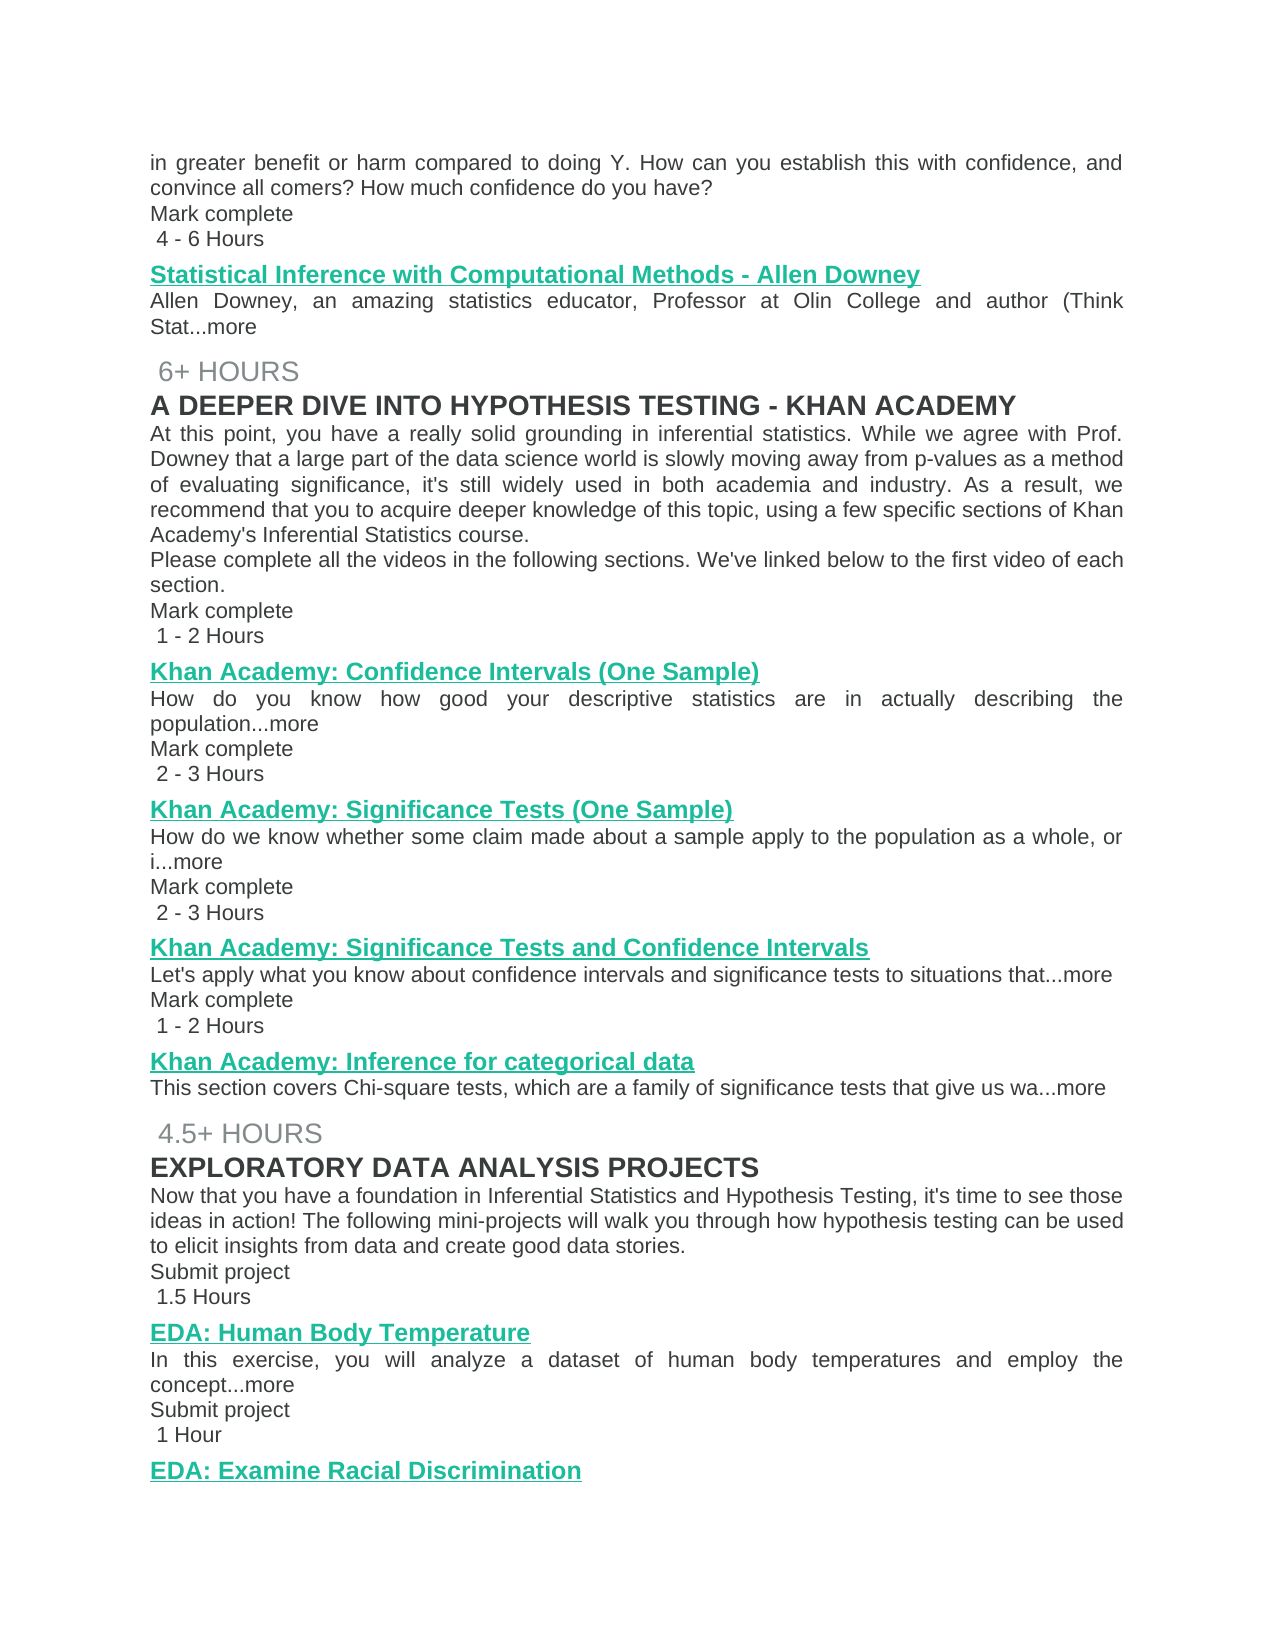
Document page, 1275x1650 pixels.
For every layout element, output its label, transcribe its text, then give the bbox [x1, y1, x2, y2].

text 2 - 3 Hours [150, 761, 1125, 786]
text Statistical Inference with Computational Methods - Allen Downey [150, 251, 1125, 288]
text Khan Academy: Significance Tests and Confidence Intervals [150, 925, 1125, 962]
text Submit project [150, 1258, 1125, 1284]
text 1.5 Hours [150, 1284, 1125, 1309]
text Mark complete [150, 598, 1125, 623]
text 6+ HOURS [150, 355, 1125, 388]
text At this point, you have a really solid grounding in inferential statistics. While we agree with Prof. Downey that a large part of the data science world is slowly moving away from p-values as a method of evaluating significance, it's still widely used in both academia and industry. As a result, we recommend that you to acquire deeper knowledge of this topic, using a few specific sections of Khan Academy's Inferential Statistics course. [150, 421, 1125, 547]
text Please complete all the videos in the following sections. We've linked below to the first video of each section. [150, 547, 1125, 598]
text Khan Academy: Significance Tests (One Sample) [150, 786, 1125, 824]
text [150, 150, 1125, 200]
text Now that you have a foundation in Inferential Statistics and Hypothesis Testing, it's time to see those ideas in action! The following mini-projects will walk you through how hypothesis testing can be used to elicit insights from data and create good data stories. [150, 1183, 1125, 1258]
text Mark complete [150, 874, 1125, 899]
text 1 Hour [150, 1422, 1125, 1447]
text EDA: Examine Racial Discrimination [150, 1447, 1125, 1485]
text Mark complete [150, 736, 1125, 761]
text Let's apply what you know about confidence intervals and significance tests to situations that...more [150, 962, 1125, 987]
text Khan Academy: Confidence Intervals (One Sample) [150, 648, 1125, 686]
text 4 - 6 Hours [150, 226, 1125, 251]
text Allen Downey, an amazing statistics educator, Professor at Olin College and author (Think Stat...more [150, 288, 1125, 339]
text 1 - 2 Hours [150, 623, 1125, 648]
text A DEEPER DIVE INTO HYPOTHESIS TESTING - KHAN ACADEMY [150, 388, 1125, 421]
text In this exercise, you will analyze a dataset of human body temperatures and employ the concept...more [150, 1346, 1125, 1397]
text How do you know how good your descriptive statistics are in actually describing the population...more [150, 686, 1125, 736]
text How do we know whether some claim made about a sample apply to the population as a whole, or i...more [150, 824, 1125, 874]
text 2 - 3 Hours [150, 899, 1125, 925]
text 4.5+ HOURS [150, 1117, 1125, 1149]
text This section covers Chi-square tests, which are a family of significance tests that give us wa...more [150, 1075, 1125, 1101]
text EDA: Human Body Temperature [150, 1309, 1125, 1346]
text Mark complete [150, 200, 1125, 226]
text Mark complete [150, 987, 1125, 1013]
text Submit project [150, 1397, 1125, 1422]
text EXPLORATORY DATA ANALYSIS PROJECTS [150, 1149, 1125, 1183]
text Khan Academy: Inference for categorical data [150, 1038, 1125, 1075]
text 1 - 2 Hours [150, 1013, 1125, 1038]
